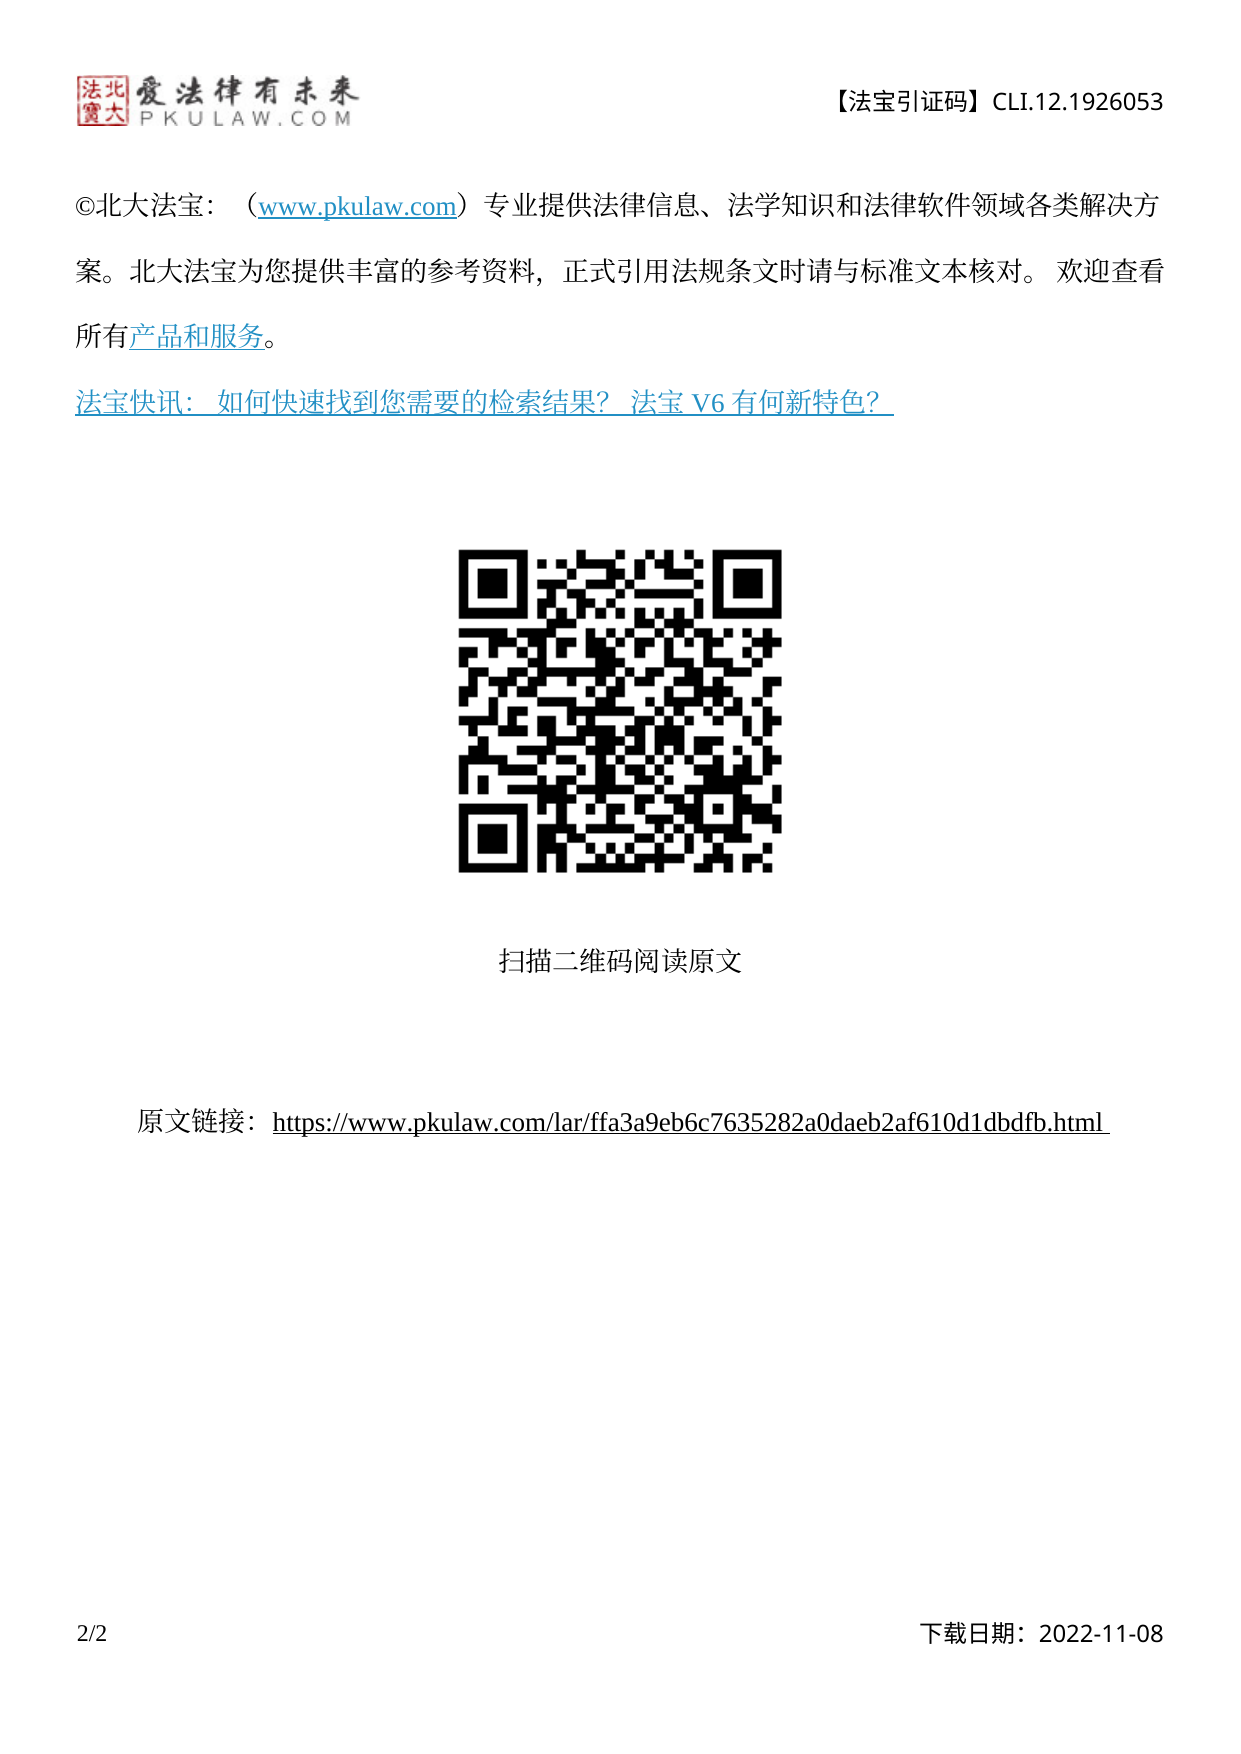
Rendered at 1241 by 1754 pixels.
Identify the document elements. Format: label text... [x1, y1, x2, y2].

picture [420, 511, 821, 912]
picture [76, 75, 361, 126]
text ©北大法宝：（www.pkulaw.com）专业提供法律信息、法学知识和法律软件领域各类解决方案。北大法宝为您提供丰富的参考资料，正式引用法规条文时请与标准文本核对。 欢迎查看所有产品和服务。 法宝快讯： 如何快速找到您需要的检索结果？ 法宝 V6 有何新特色？ [75, 156, 1165, 418]
text 扫描二维码阅读原文 [169, 912, 1071, 978]
text 原文链接：https://www.pkulaw.com/lar/ffa3a9eb6c7635282a0daeb2af610d1dbdfb.html [75, 1071, 1165, 1137]
